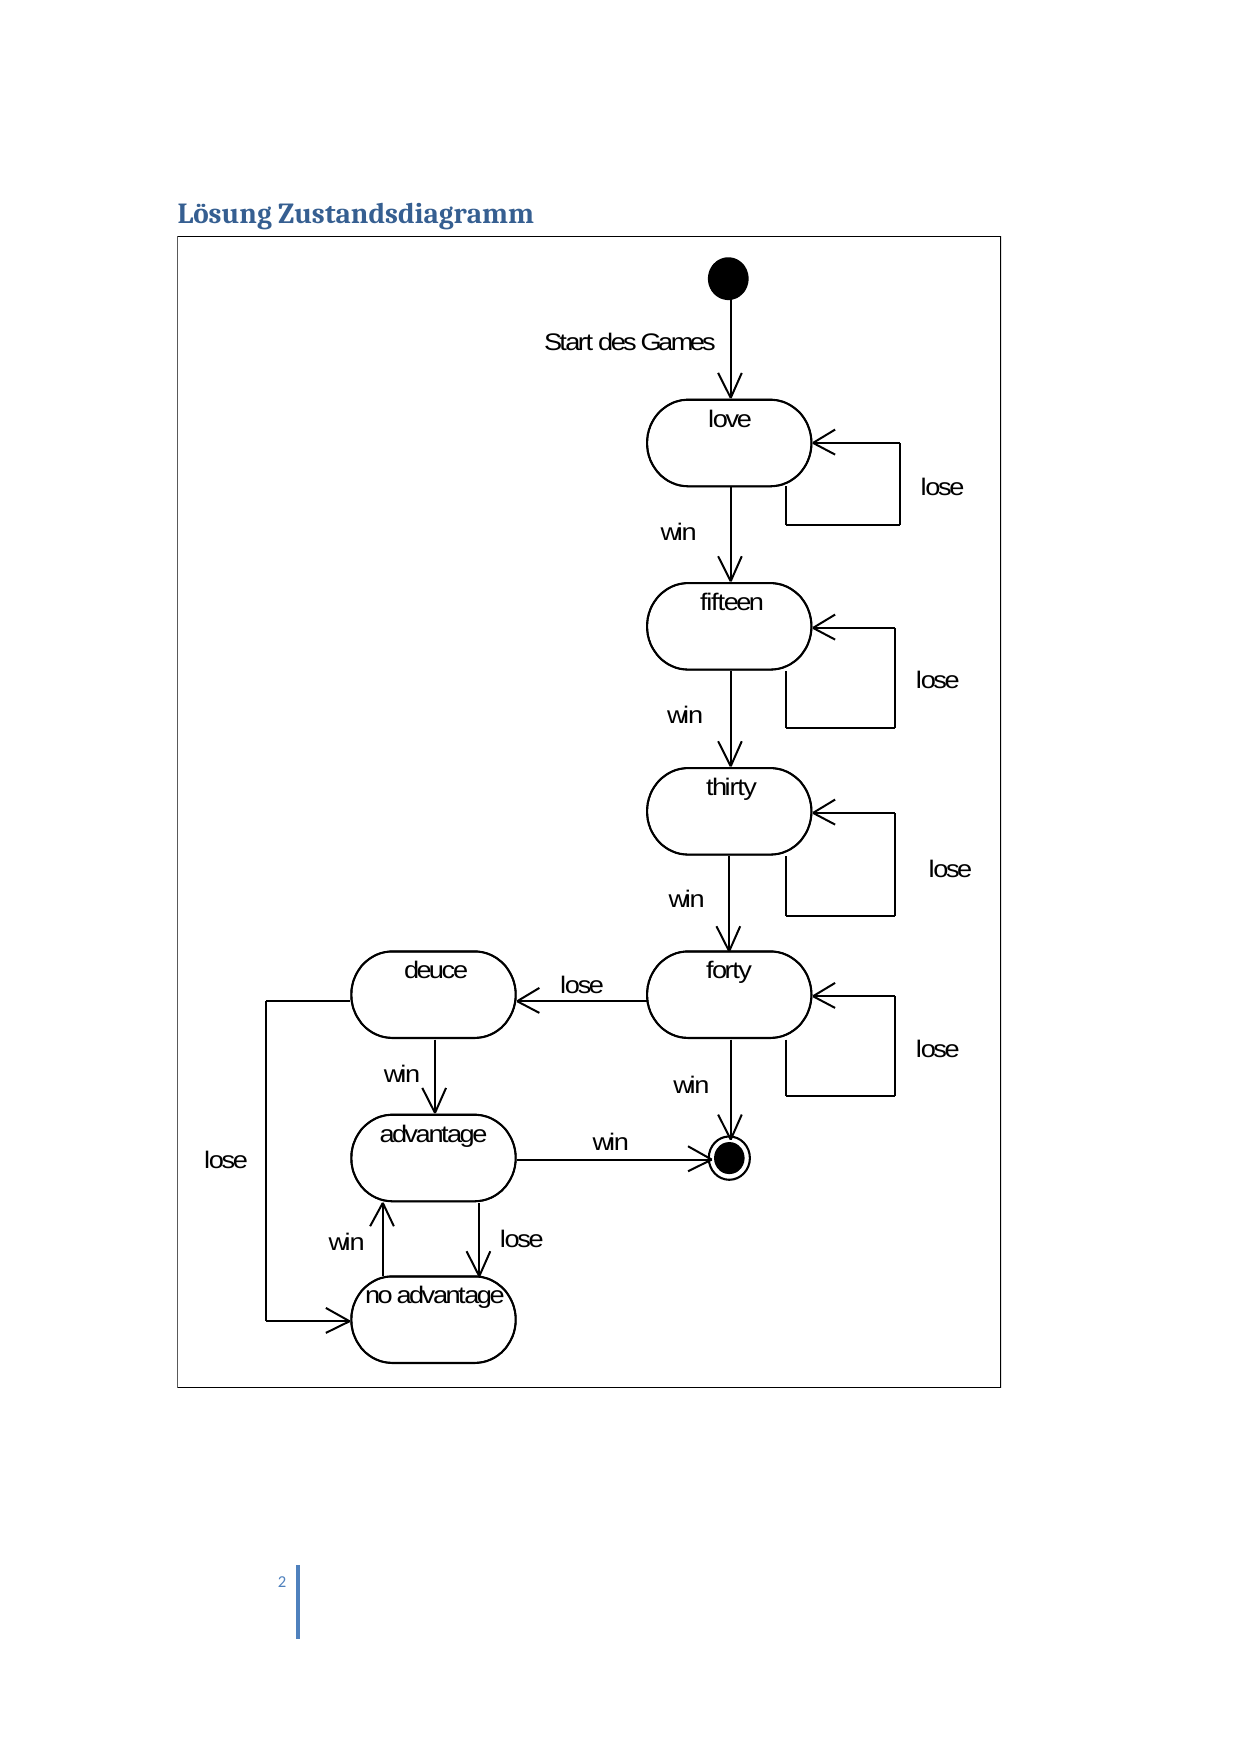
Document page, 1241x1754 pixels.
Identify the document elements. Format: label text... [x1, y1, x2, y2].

subtitle Lösung Zustandsdiagramm [177, 198, 1063, 231]
